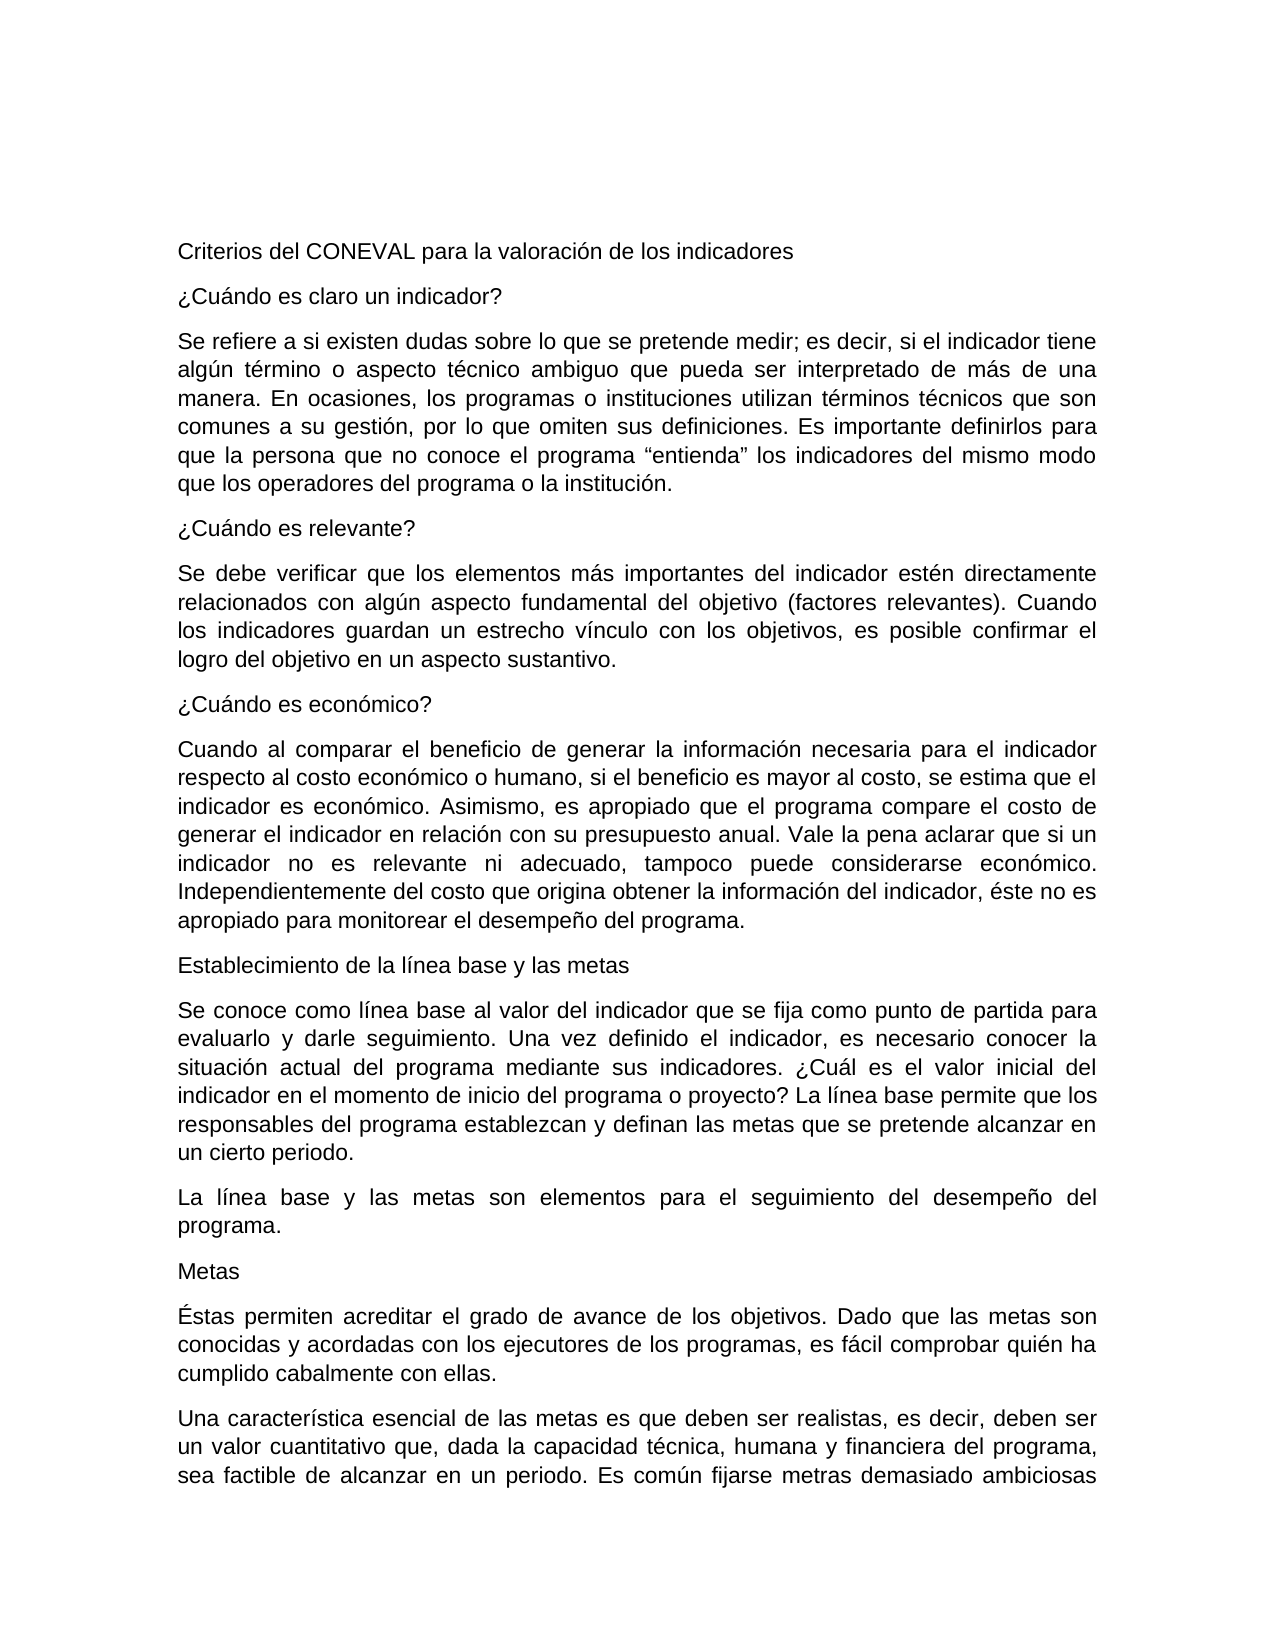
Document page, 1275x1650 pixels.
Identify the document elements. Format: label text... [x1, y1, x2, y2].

text Establecimiento de la línea base y las metas [177, 952, 1098, 978]
text Se conoce como línea base al valor del indicador que se fija como punto de partida para evaluarlo y darle seguimiento. Una vez definido el indicador, es necesario conocer la situación actual del programa mediante sus indicadores. ¿Cuál es el valor inicial del indicador en el momento de inicio del programa o proyecto? La línea base permite que los responsables del programa establezcan y definan las metas que se pretende alcanzar en un cierto periodo. [177, 997, 1098, 1165]
text La línea base y las metas son elementos para el seguimiento del desempeño del programa. [177, 1184, 1098, 1239]
text Criterios del CONEVAL para la valoración de los indicadores [177, 238, 1098, 264]
text ¿Cuándo es claro un indicador? [177, 283, 1098, 309]
text Cuando al comparar el beneficio de generar la información necesaria para el indicador respecto al costo económico o humano, si el beneficio es mayor al costo, se estima que el indicador es económico. Asimismo, es apropiado que el programa compare el costo de generar el indicador en relación con su presupuesto anual. Vale la pena aclarar que si un indicador no es relevante ni adecuado, tampoco puede considerarse económico. Independientemente del costo que origina obtener la información del indicador, éste no es apropiado para monitorear el desempeño del programa. [177, 736, 1098, 933]
text Se debe verificar que los elementos más importantes del indicador estén directamente relacionados con algún aspecto fundamental del objetivo (factores relevantes). Cuando los indicadores guardan un estrecho vínculo con los objetivos, es posible confirmar el logro del objetivo en un aspecto sustantivo. [177, 560, 1098, 672]
text Se refiere a si existen dudas sobre lo que se pretende medir; es decir, si el indicador tiene algún término o aspecto técnico ambiguo que pueda ser interpretado de más de una manera. En ocasiones, los programas o instituciones utilizan términos técnicos que son comunes a su gestión, por lo que omiten sus definiciones. Es importante definirlos para que la persona que no conoce el programa “entienda” los indicadores del mismo modo que los operadores del programa o la institución. [177, 328, 1098, 497]
text ¿Cuándo es económico? [177, 691, 1098, 717]
text Éstas permiten acreditar el grado de avance de los objetivos. Dado que las metas son conocidas y acordadas con los ejecutores de los programas, es fácil comprobar quién ha cumplido cabalmente con ellas. [177, 1303, 1098, 1386]
text ¿Cuándo es relevante? [177, 515, 1098, 542]
text Metas [177, 1258, 1098, 1284]
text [177, 1405, 1098, 1488]
